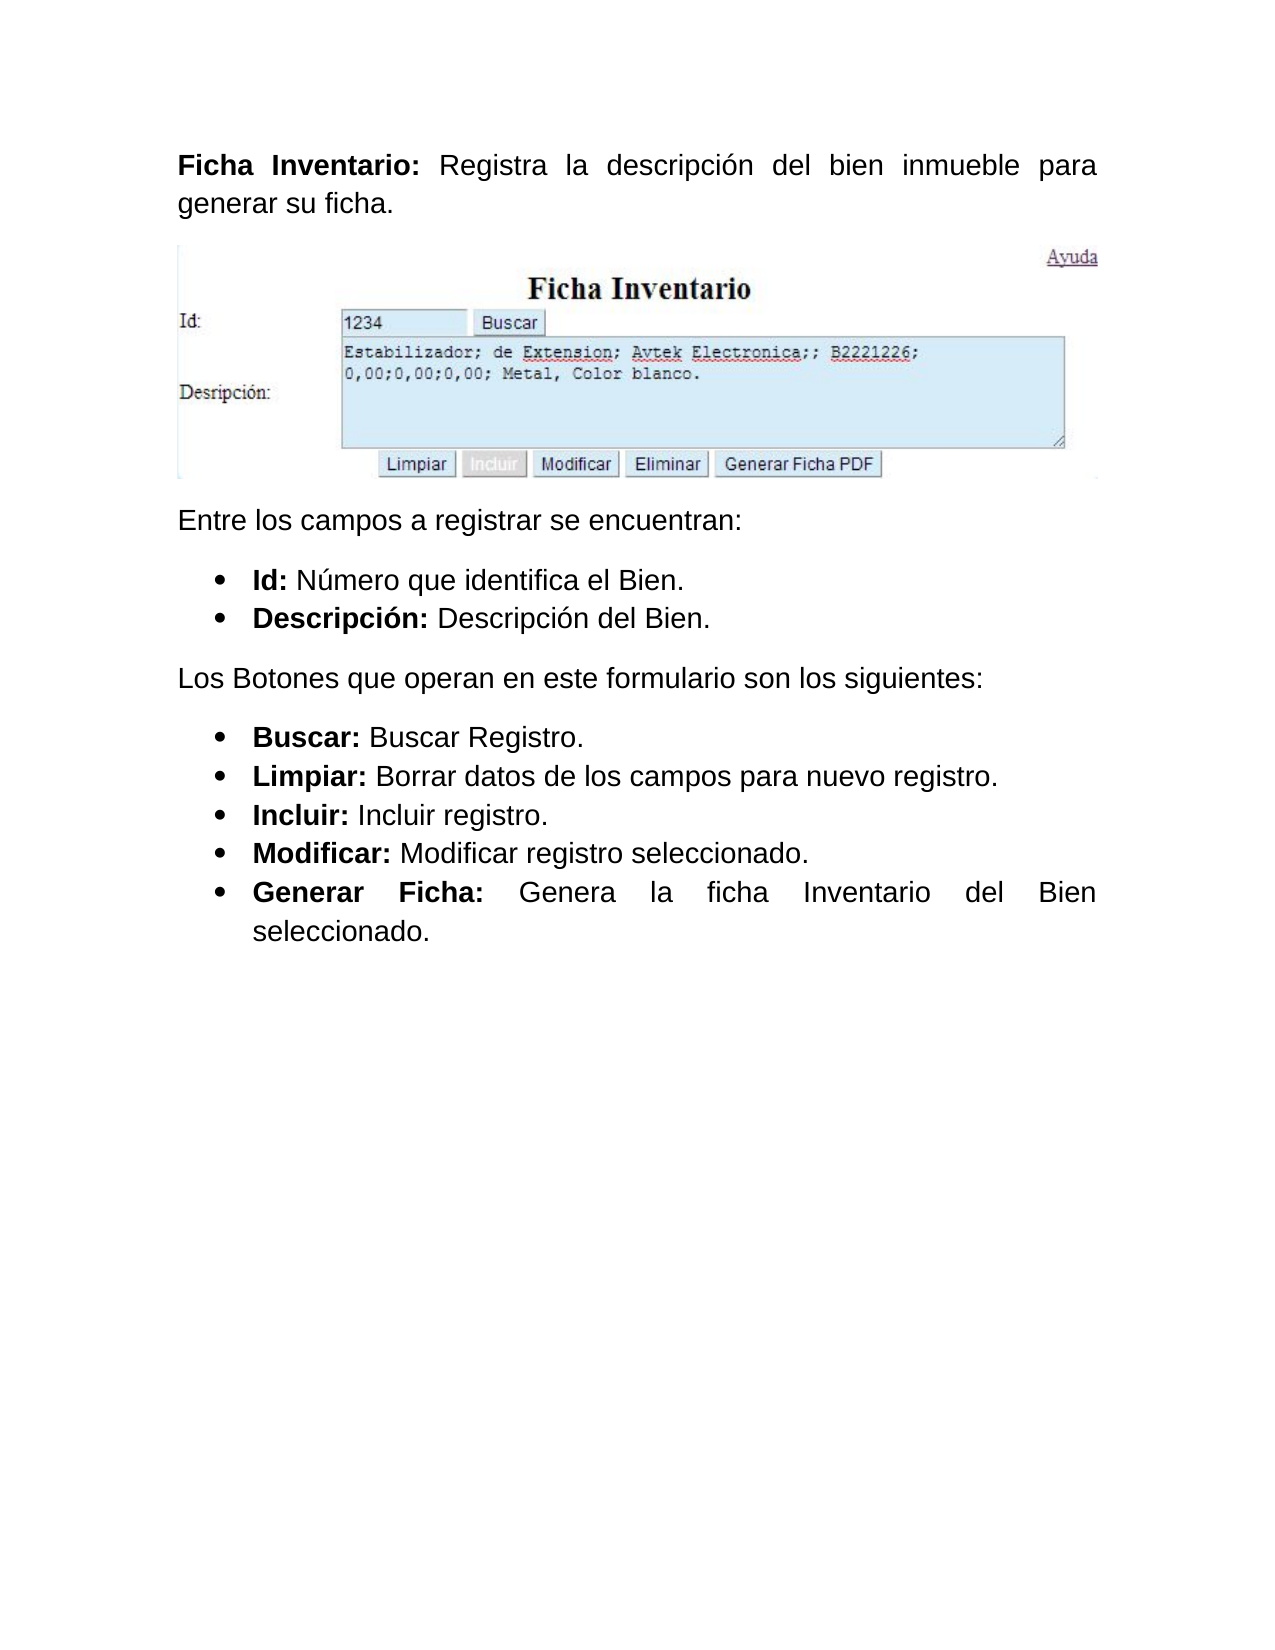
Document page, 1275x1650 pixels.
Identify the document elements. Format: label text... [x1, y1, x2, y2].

list Limpiar: Borrar datos de los campos para nuevo registro. [215, 759, 1098, 793]
list Buscar: Buscar Registro. [215, 720, 1098, 754]
list Descripción: Descripción del Bien. [215, 601, 1098, 635]
list Modificar: Modificar registro seleccionado. [215, 836, 1098, 870]
list Generar Ficha: Genera la ficha Inventario del Bien seleccionado. [215, 875, 1098, 947]
list Incluir: Incluir registro. [215, 798, 1098, 831]
list Id: Número que identifica el Bien. [215, 562, 1098, 596]
text Los Botones que operan en este formulario son los siguientes: [177, 661, 1098, 694]
text Entre los campos a registrar se encuentran: [177, 503, 1098, 537]
text Ficha Inventario: Registra la descripción del bien inmueble para generar su ficha. [177, 148, 1098, 220]
picture [177, 245, 1098, 479]
